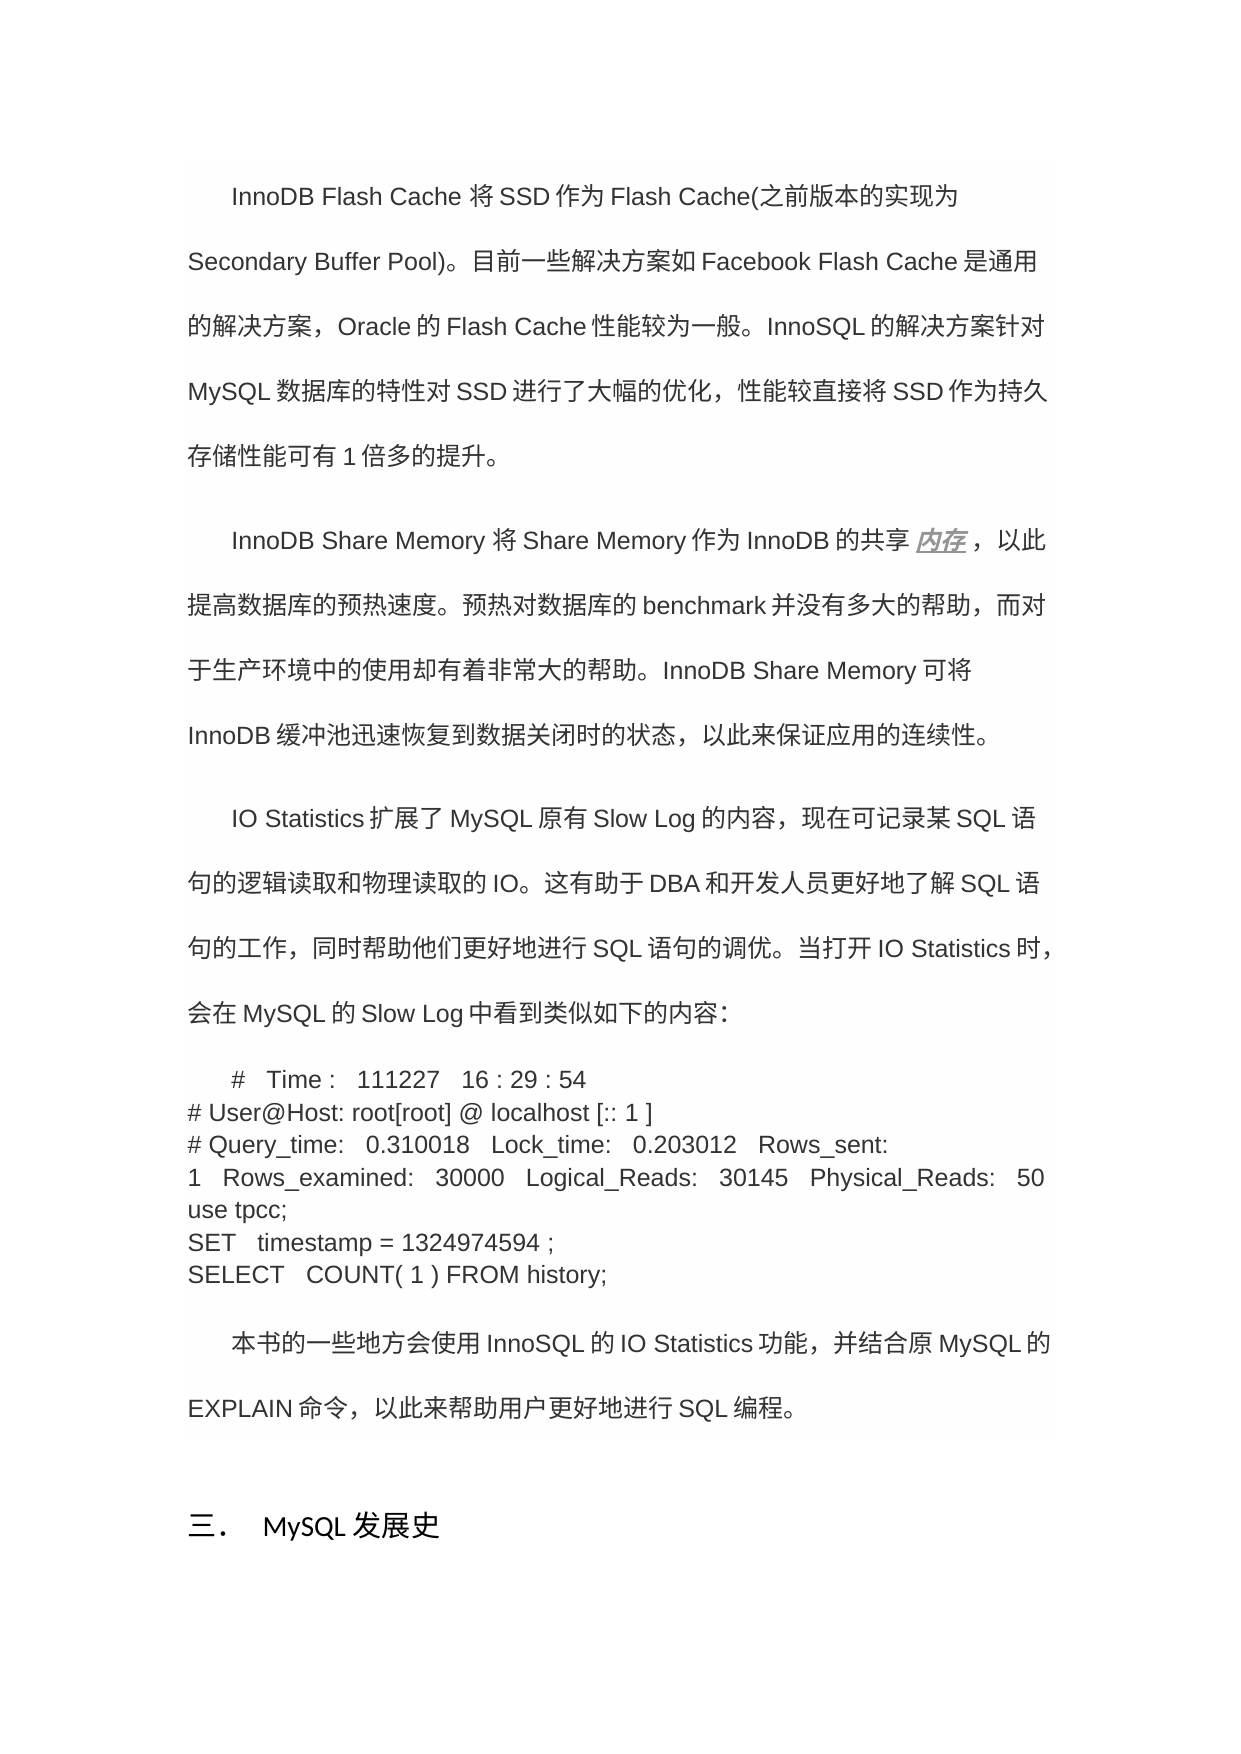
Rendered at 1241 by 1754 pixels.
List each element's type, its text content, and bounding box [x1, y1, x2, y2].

text # Time : 111227 16 : 29 : 54 # User@Host: root[root] @ localhost [:: 1 ] # Query_time: 0.310018 Lock_time: 0.203012 Rows_sent: 1 Rows_examined: 30000 Logical_Reads: 30145 Physical_Reads: 50 use tpcc; SET timestamp = 1324974594 ; SELECT COUNT( 1 ) FROM history; [187, 1063, 1053, 1291]
list MySQL 发展史 [187, 1491, 1053, 1556]
text IO Statistics扩展了MySQL原有Slow Log的内容，现在可记录某SQL语句的逻辑读取和物理读取的IO。这有助于DBA和开发人员更好地了解SQL语句的工作，同时帮助他们更好地进行SQL语句的调优。当打开IO Statistics时，会在MySQL的Slow Log中看到类似如下的内容： [187, 784, 1053, 1044]
text InnoDB Flash Cache 将SSD作为Flash Cache(之前版本的实现为Secondary Buffer Pool)。目前一些解决方案如Facebook Flash Cache是通用的解决方案，Oracle的Flash Cache性能较为一般。InnoSQL的解决方案针对MySQL数据库的特性对SSD进行了大幅的优化，性能较直接将SSD作为持久存储性能可有1倍多的提升。 [187, 162, 1053, 487]
text InnoDB Share Memory 将Share Memory作为InnoDB的共享 内存 ，以此提高数据库的预热速度。预热对数据库的benchmark并没有多大的帮助，而对于生产环境中的使用却有着非常大的帮助。InnoDB Share Memory可将InnoDB缓冲池迅速恢复到数据关闭时的状态，以此来保证应用的连续性。 [187, 506, 1053, 766]
text 本书的一些地方会使用InnoSQL的IO Statistics功能，并结合原MySQL的EXPLAIN命令，以此来帮助用户更好地进行SQL编程。 [187, 1309, 1053, 1439]
